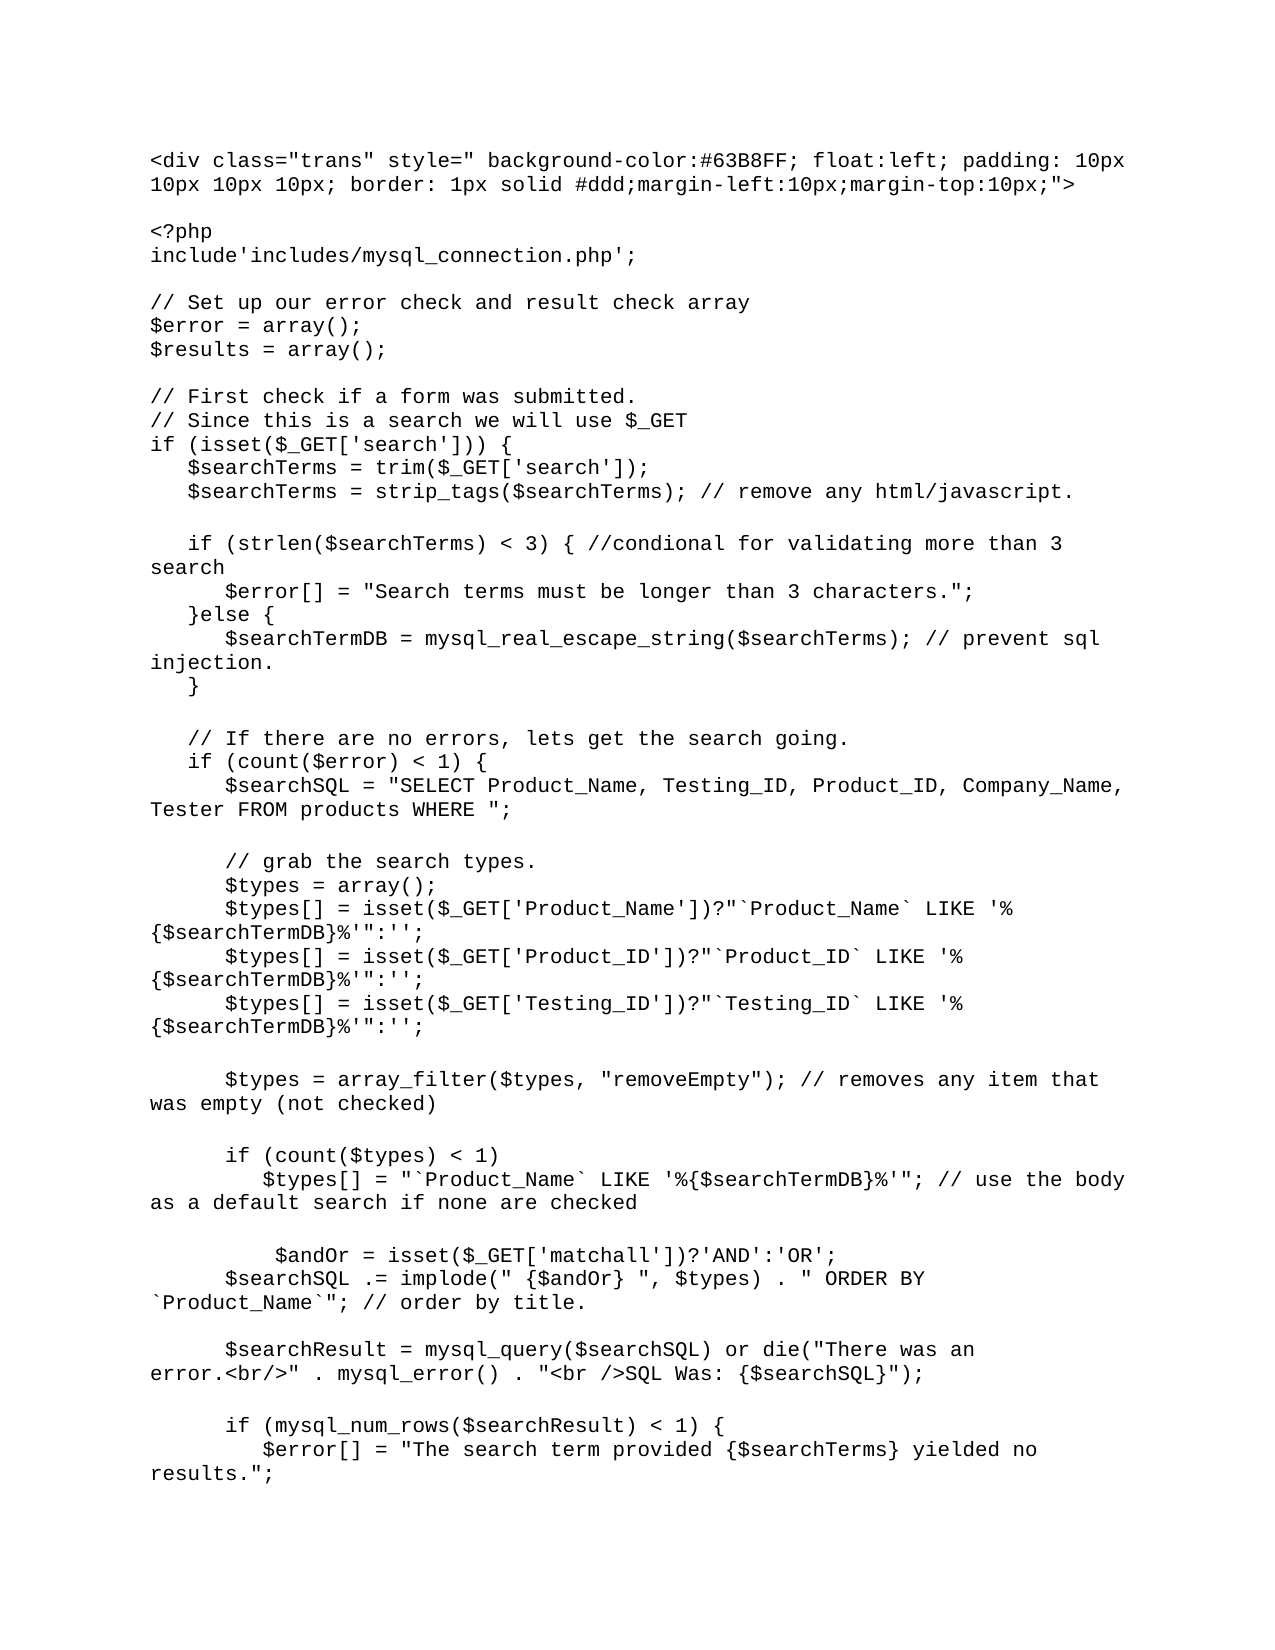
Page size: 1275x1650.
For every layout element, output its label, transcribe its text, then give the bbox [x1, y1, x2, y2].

text // Set up our error check and result check array [150, 292, 1125, 316]
text $types[] = isset($_GET['Testing_ID'])?"`Testing_ID` LIKE '%{$searchTermDB}%'":''; [150, 993, 1125, 1040]
text $error[] = "Search terms must be longer than 3 characters."; [150, 581, 1125, 604]
text if (count($error) < 1) { [150, 751, 1125, 775]
text }else { [150, 604, 1125, 628]
text } [150, 675, 1125, 699]
text $types[] = "`Product_Name` LIKE '%{$searchTermDB}%'"; // use the body as a default search if none are checked [150, 1169, 1125, 1216]
text $searchResult = mysql_query($searchSQL) or die("There was an error.<br/>" . mysql_error() . "<br />SQL Was: {$searchSQL}"); [150, 1339, 1125, 1387]
text // If there are no errors, lets get the search going. [150, 728, 1125, 751]
text // grab the search types. [150, 851, 1125, 875]
text $searchSQL .= implode(" {$andOr} ", $types) . " ORDER BY `Product_Name`"; // order by title. [150, 1268, 1125, 1316]
text $andOr = isset($_GET['matchall'])?'AND':'OR'; [150, 1245, 1125, 1268]
text if (isset($_GET['search'])) { [150, 434, 1125, 457]
text // First check if a form was submitted. [150, 386, 1125, 410]
text <?php [150, 221, 1125, 244]
text $searchTermDB = mysql_real_escape_string($searchTerms); // prevent sql injection. [150, 628, 1125, 675]
text $types = array_filter($types, "removeEmpty"); // removes any item that was empty (not checked) [150, 1069, 1125, 1116]
text $types[] = isset($_GET['Product_ID'])?"`Product_ID` LIKE '%{$searchTermDB}%'":''; [150, 946, 1125, 993]
text $searchSQL = "SELECT Product_Name, Testing_ID, Product_ID, Company_Name, Tester FROM products WHERE "; [150, 775, 1125, 822]
text $error = array(); [150, 316, 1125, 339]
text <div class="trans" style=" background-color:#63B8FF; float:left; padding: 10px 10px 10px 10px; border: 1px solid #ddd;margin-left:10px;margin-top:10px;"> [150, 150, 1125, 197]
text $types = array(); [150, 875, 1125, 898]
text $searchTerms = trim($_GET['search']); [150, 457, 1125, 481]
text $types[] = isset($_GET['Product_Name'])?"`Product_Name` LIKE '%{$searchTermDB}%'":''; [150, 898, 1125, 946]
text include'includes/mysql_connection.php'; [150, 244, 1125, 268]
text if (strlen($searchTerms) < 3) { //condional for validating more than 3 search [150, 533, 1125, 581]
text $results = array(); [150, 339, 1125, 363]
text $searchTerms = strip_tags($searchTerms); // remove any html/javascript. [150, 481, 1125, 505]
text if (count($types) < 1) [150, 1145, 1125, 1169]
text // Since this is a search we will use $_GET [150, 410, 1125, 434]
text $error[] = "The search term provided {$searchTerms} yielded no results."; [150, 1439, 1125, 1486]
text if (mysql_num_rows($searchResult) < 1) { [150, 1415, 1125, 1439]
